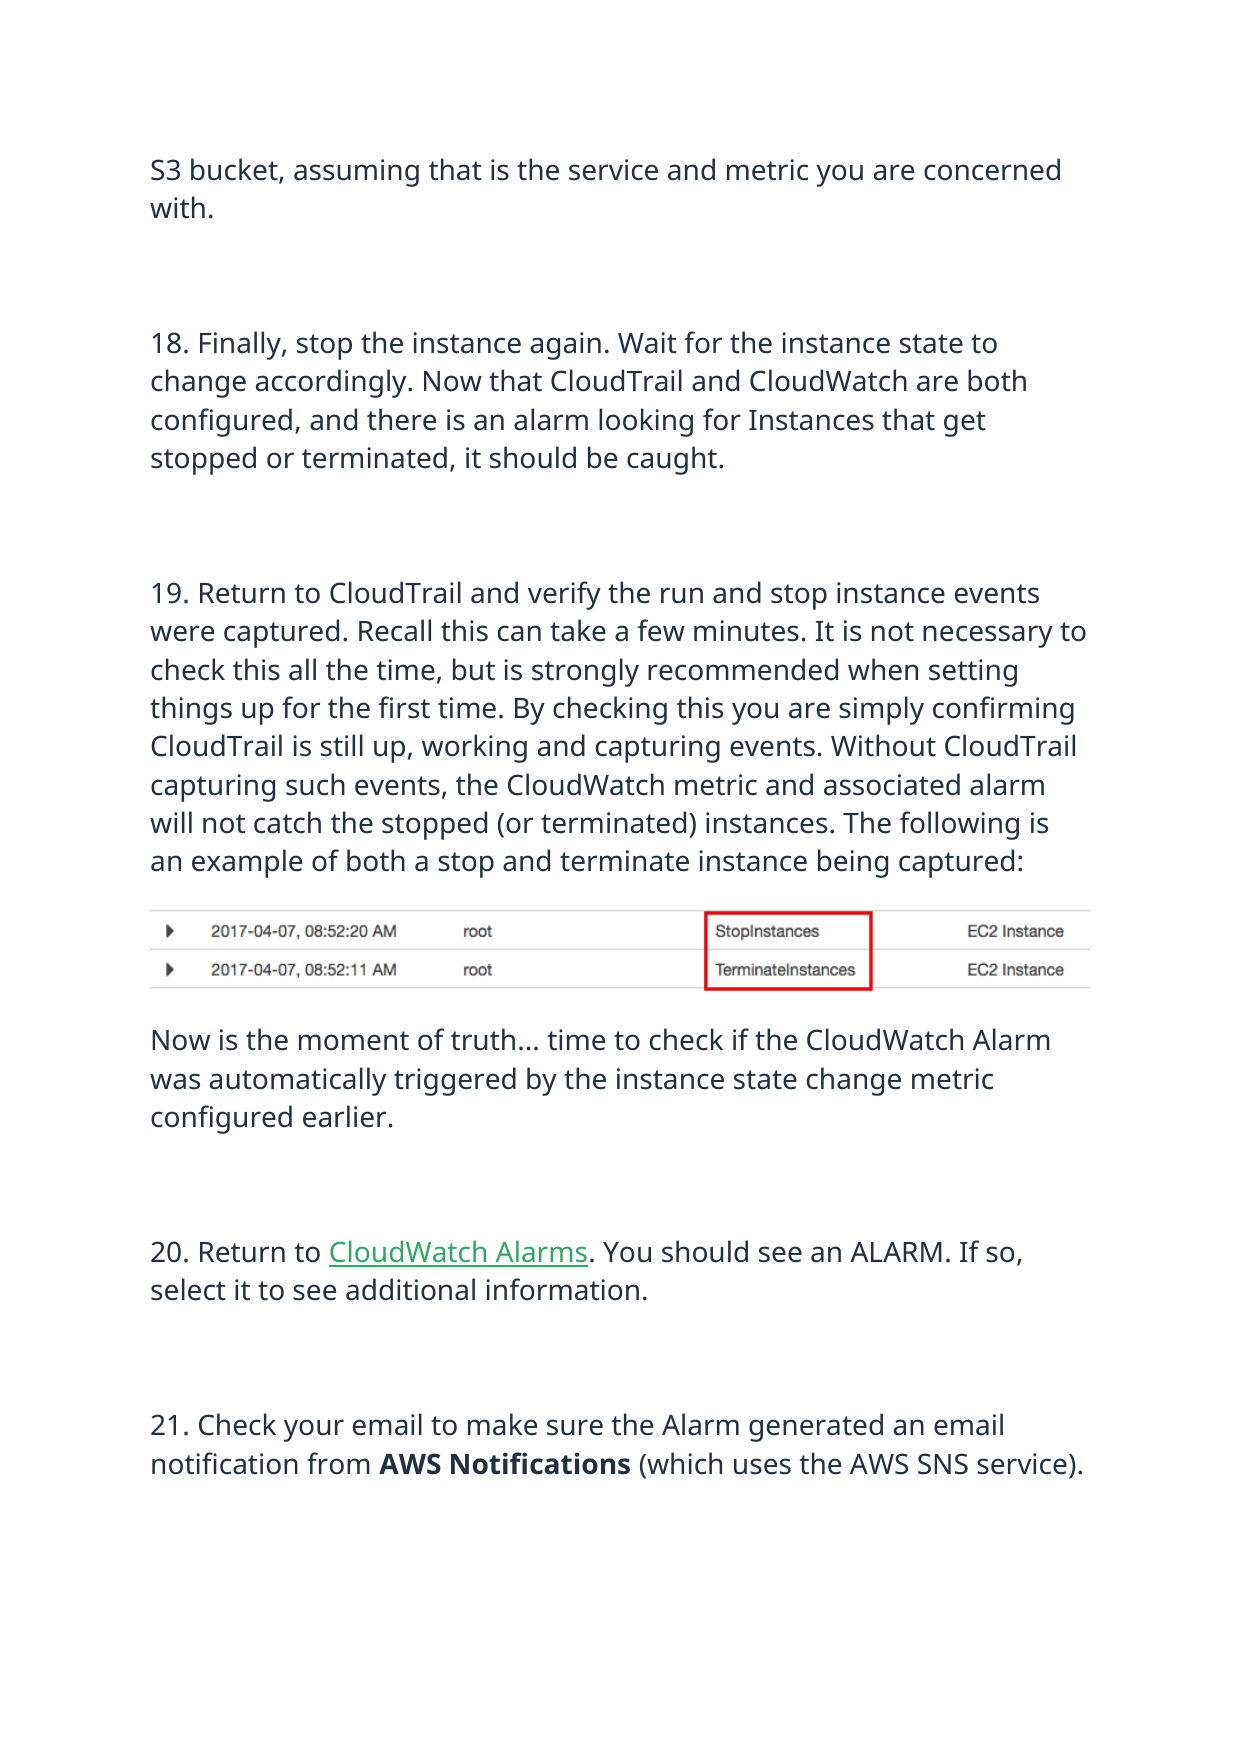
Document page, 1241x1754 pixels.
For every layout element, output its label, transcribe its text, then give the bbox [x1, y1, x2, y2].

text Now is the moment of truth... time to check if the CloudWatch Alarm was automatically triggered by the instance state change metric configured earlier. [150, 1021, 1090, 1136]
text 18. Finally, stop the instance again. Wait for the instance state to change accordingly. Now that CloudTrail and CloudWatch are both configured, and there is an alarm looking for Instances that get stopped or terminated, it should be caught. [150, 323, 1090, 477]
text 21. Check your email to make sure the Alarm generated an email notification from AWS Notifications (which uses the AWS SNS service). [150, 1406, 1090, 1482]
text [150, 150, 1090, 227]
text 20. Return to CloudWatch Alarms. You should see an ALARM. If so, select it to see additional information. [150, 1232, 1090, 1309]
text 19. Return to CloudTrail and verify the run and stop instance events were captured. Recall this can take a few minutes. It is not necessary to check this all the time, but is strongly recommended when setting things up for the first time. By checking this you are simply confirming CloudTrail is still up, working and capturing events. Without CloudTrail capturing such events, the CloudWatch metric and associated alarm will not catch the stopped (or terminated) instances. The following is an example of both a stop and terminate instance being captured: [150, 573, 1090, 880]
picture [150, 909, 1091, 992]
